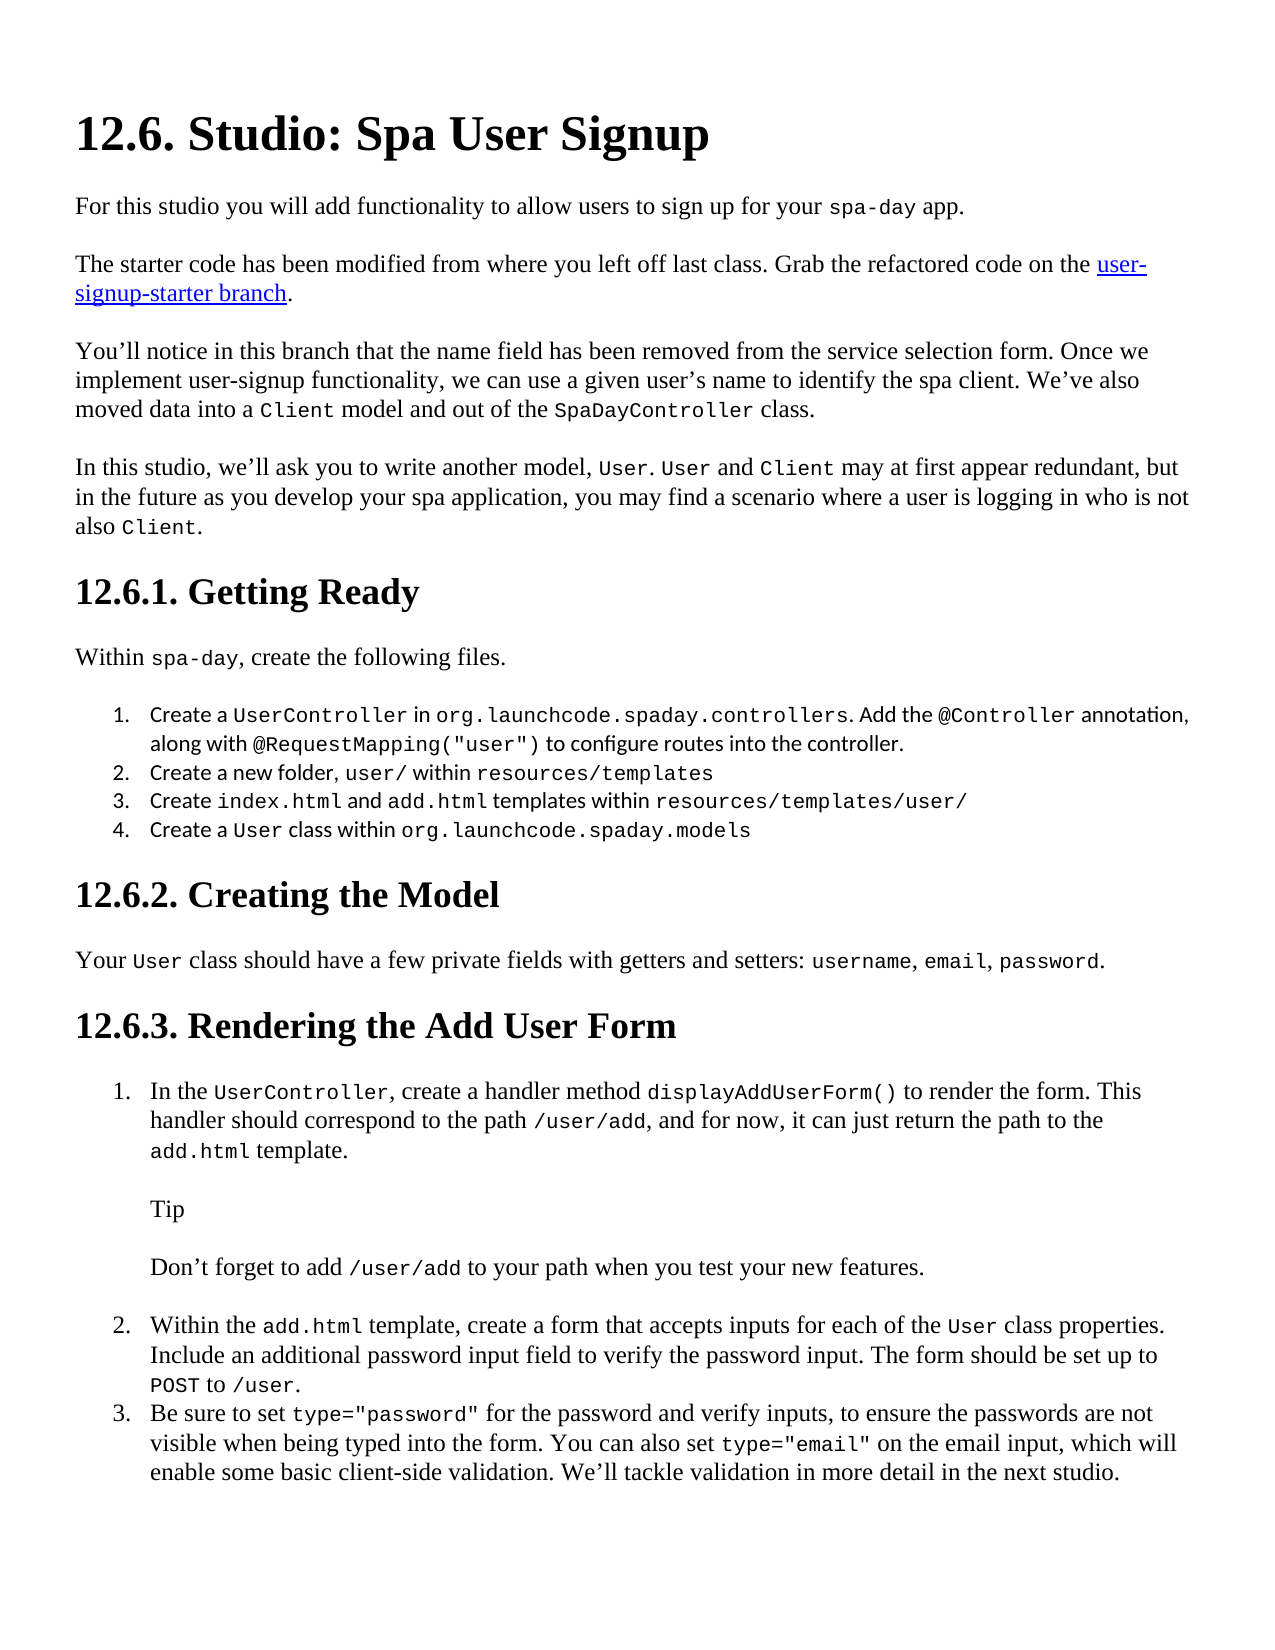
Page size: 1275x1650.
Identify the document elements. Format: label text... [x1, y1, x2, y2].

list Create a new folder, user/ within resources/templates [112, 758, 1200, 786]
text Don’t forget to add /user/add to your path when you test your new features. [150, 1252, 1200, 1281]
list Create a UserController in org.launchcode.spaday.controllers. Add the @Controller annotation, along with @RequestMapping("user") to configure routes into the controller. [112, 701, 1200, 758]
text For this studio you will add functionality to allow users to sign up for your spa-day app. [75, 191, 1200, 220]
list In the UserController, create a handler method displayAddUserForm() to render the form. This handler should correspond to the path /user/add, and for now, it can just return the path to the add.html template. [112, 1076, 1200, 1164]
subtitle 12.6.1. Getting Ready [75, 569, 1200, 613]
list Within the add.html template, create a form that accepts inputs for each of the User class properties. Include an additional password input field to verify the password input. The form should be set up to POST to /user. [112, 1310, 1200, 1398]
text You’ll notice in this branch that the name field has been removed from the service selection form. Once we implement user-signup functionality, we can use a given user’s name to identify the spa client. We’ve also moved data into a Client model and out of the SpaDayController class. [75, 336, 1200, 423]
list Be sure to set type="password" for the password and verify inputs, to ensure the passwords are not visible when being typed into the form. You can also set type="email" on the email input, which will enable some basic client-side validation. We’ll tackle validation in more detail in the next studio. [112, 1427, 1200, 1515]
text In this studio, we’ll ask you to write another model, User. User and Client may at first appear redundant, but in the future as you develop your spa application, you may find a scenario where a user is logging in who is not also Client. [75, 452, 1200, 540]
subtitle 12.6.2. Creating the Model [75, 872, 1200, 916]
subtitle 12.6.3. Rendering the Add User Form [75, 1003, 1200, 1047]
list Create a User class within org.launchcode.spaday.models [112, 815, 1200, 843]
subtitle 12.6. Studio: Spa User Signup [75, 104, 1200, 162]
text Tip [150, 1194, 1200, 1222]
text The starter code has been modified from where you left off last class. Grab the refactored code on the user-signup-starter branch. [75, 249, 1200, 307]
list Create index.html and add.html templates within resources/templates/user/ [112, 786, 1200, 815]
text Within spa-day, create the following files. [75, 642, 1200, 671]
text Your User class should have a few private fields with getters and setters: username, email, password. [75, 945, 1200, 974]
